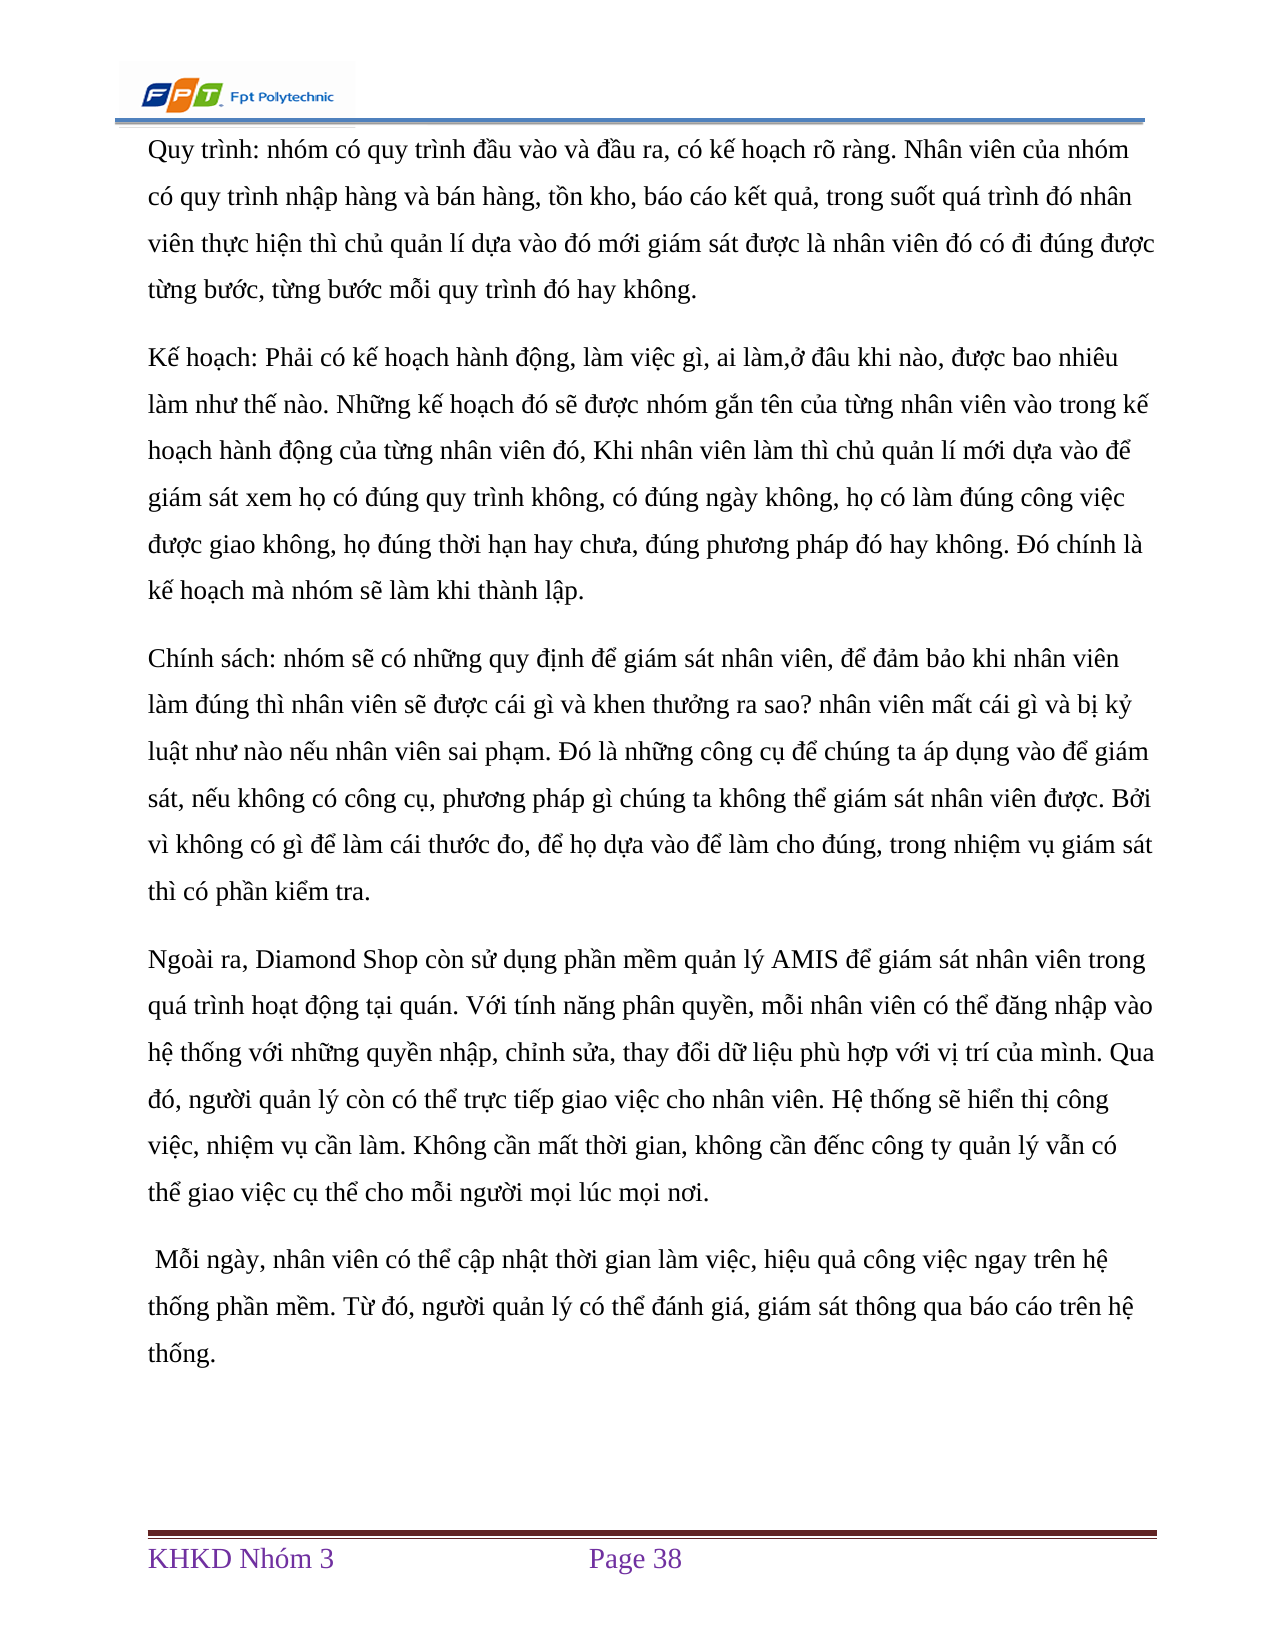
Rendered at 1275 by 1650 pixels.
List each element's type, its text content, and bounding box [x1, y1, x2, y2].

text Quy trình: nhóm có quy trình đầu vào và đầu ra, có kế hoạch rõ ràng. Nhân viên của nhóm có quy trình nhập hàng và bán hàng, tồn kho, báo cáo kết quả, trong suốt quá trình đó nhân viên thực hiện thì chủ quản lí dựa vào đó mới giám sát được là nhân viên đó có đi đúng được từng bước, từng bước mỗi quy trình đó hay không. [148, 133, 1157, 305]
text Ngoài ra, Diamond Shop còn sử dụng phần mềm quản lý AMIS để giám sát nhân viên trong quá trình hoạt động tại quán. Với tính năng phân quyền, mỗi nhân viên có thể đăng nhập vào hệ thống với những quyền nhập, chỉnh sửa, thay đổi dữ liệu phù hợp với vị trí của mình. Qua đó, người quản lý còn có thể trực tiếp giao việc cho nhân viên. Hệ thống sẽ hiển thị công việc, nhiệm vụ cần làm. Không cần mất thời gian, không cần đếnc công ty quản lý vẫn có thể giao việc cụ thể cho mỗi người mọi lúc mọi nơi. [148, 943, 1157, 1207]
text Chính sách: nhóm sẽ có những quy định để giám sát nhân viên, để đảm bảo khi nhân viên làm đúng thì nhân viên sẽ được cái gì và khen thưởng ra sao? nhân viên mất cái gì và bị kỷ luật như nào nếu nhân viên sai phạm. Đó là những công cụ để chúng ta áp dụng vào để giám sát, nếu không có công cụ, phương pháp gì chúng ta không thể giám sát nhân viên được. Bởi vì không có gì để làm cái thước đo, để họ dựa vào để làm cho đúng, trong nhiệm vụ giám sát thì có phần kiểm tra. [148, 642, 1157, 906]
text Mỗi ngày, nhân viên có thể cập nhật thời gian làm việc, hiệu quả công việc ngay trên hệ thống phần mềm. Từ đó, người quản lý có thể đánh giá, giám sát thông qua báo cáo trên hệ thống. [148, 1243, 1157, 1368]
picture [118, 61, 356, 118]
text Kế hoạch: Phải có kế hoạch hành động, làm việc gì, ai làm,ở đâu khi nào, được bao nhiêu làm như thế nào. Những kế hoạch đó sẽ được nhóm gắn tên của từng nhân viên vào trong kế hoạch hành động của từng nhân viên đó, Khi nhân viên làm thì chủ quản lí mới dựa vào để giám sát xem họ có đúng quy trình không, có đúng ngày không, họ có làm đúng công việc được giao không, họ đúng thời hạn hay chưa, đúng phương pháp đó hay không. Đó chính là kế hoạch mà nhóm sẽ làm khi thành lập. [148, 341, 1157, 606]
